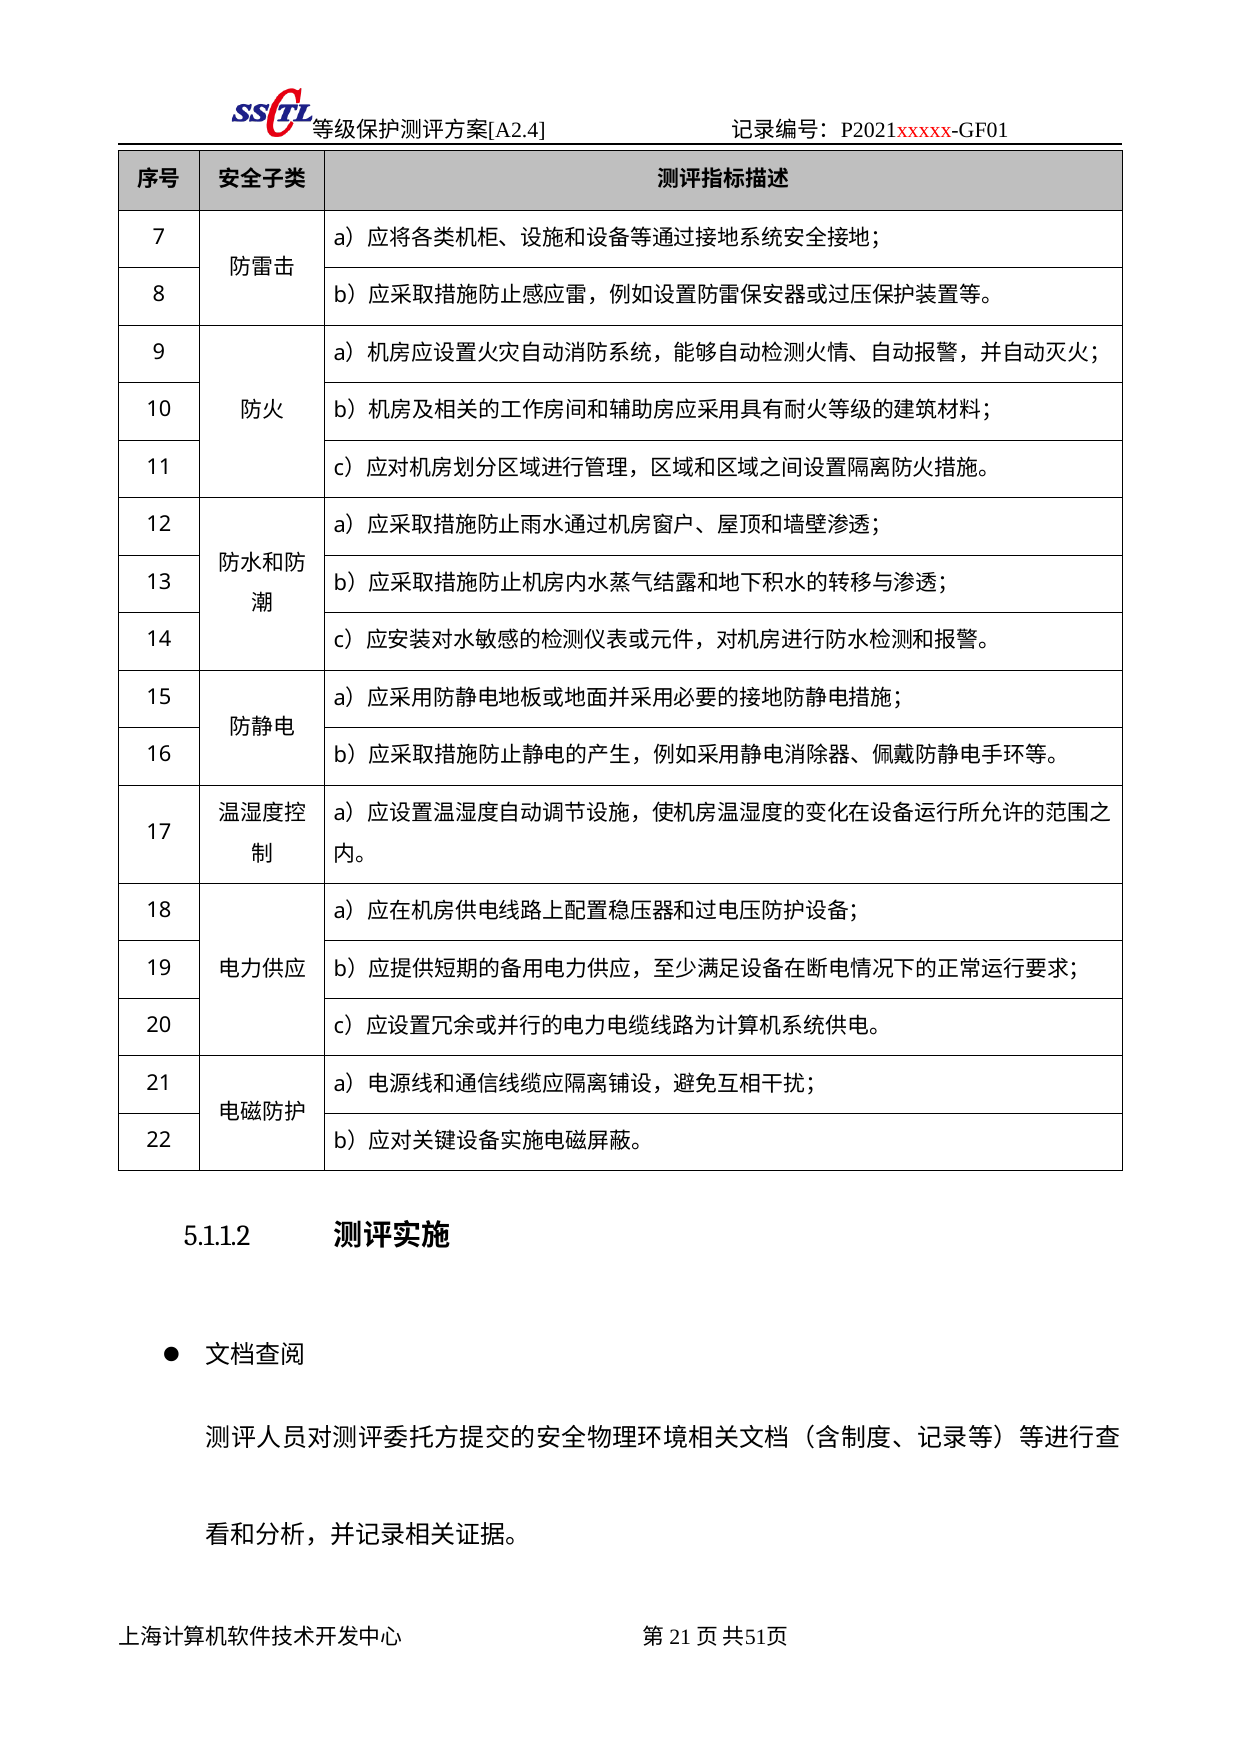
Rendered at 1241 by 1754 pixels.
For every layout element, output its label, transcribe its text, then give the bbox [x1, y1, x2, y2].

table_cell [119, 556, 199, 612]
table_cell [119, 884, 199, 940]
table_cell a）电源线和通信线缆应隔离铺设，避免互相干扰； [325, 1056, 1122, 1113]
table_cell a）应在机房供电线路上配置稳压器和过电压防护设备； [325, 884, 1122, 940]
table_cell [119, 1056, 199, 1113]
picture [231, 88, 313, 137]
table_cell [119, 383, 199, 440]
table_cell b）应提供短期的备用电力供应，至少满足设备在断电情况下的正常运行要求； [325, 941, 1122, 998]
table_cell [119, 268, 199, 325]
table_cell [119, 613, 199, 670]
table_cell [119, 999, 199, 1055]
table_cell b）应采取措施防止感应雷，例如设置防雷保安器或过压保护装置等。 [325, 268, 1122, 325]
table_cell b）机房及相关的工作房间和辅助房应采用具有耐火等级的建筑材料； [325, 383, 1122, 440]
table_cell 电力供应 [200, 884, 324, 1055]
table_header 测评指标描述 [325, 151, 1122, 210]
table_cell [119, 211, 199, 267]
table_cell a）应将各类机柜、设施和设备等通过接地系统安全接地； [325, 211, 1122, 267]
table_cell [119, 728, 199, 785]
table_cell b）应对关键设备实施电磁屏蔽。 [325, 1114, 1122, 1170]
table_cell [119, 1114, 199, 1170]
table_cell c）应安装对水敏感的检测仪表或元件，对机房进行防水检测和报警。 [325, 613, 1122, 670]
subtitle 测评实施 [184, 1201, 1122, 1266]
table_cell [119, 326, 199, 382]
table_cell 温湿度控制 [200, 786, 324, 883]
table_cell 防火 [200, 326, 324, 497]
table_header 安全子类 [200, 151, 324, 210]
table_cell a）应采取措施防止雨水通过机房窗户、屋顶和墙壁渗透； [325, 498, 1122, 555]
table_cell 防雷击 [200, 211, 324, 325]
table_header 序号 [119, 151, 199, 210]
list 文档查阅 [162, 1320, 1122, 1385]
table_cell [119, 786, 199, 883]
list 测评人员对测评委托方提交的安全物理环境相关文档（含制度、记录等）等进行查看和分析，并记录相关证据。 [206, 1403, 1122, 1565]
table_cell 防静电 [200, 671, 324, 785]
table_cell b）应采取措施防止静电的产生，例如采用静电消除器、佩戴防静电手环等。 [325, 728, 1122, 785]
table_cell c）应设置冗余或并行的电力电缆线路为计算机系统供电。 [325, 999, 1122, 1055]
table_cell [119, 498, 199, 555]
table_cell 防水和防潮 [200, 498, 324, 670]
table_cell [119, 441, 199, 497]
table_cell [119, 941, 199, 998]
table_cell a）机房应设置火灾自动消防系统，能够自动检测火情、自动报警，并自动灭火； [325, 326, 1122, 382]
table_cell a）应采用防静电地板或地面并采用必要的接地防静电措施； [325, 671, 1122, 727]
table_cell a）应设置温湿度自动调节设施，使机房温湿度的变化在设备运行所允许的范围之内。 [325, 786, 1122, 883]
table_cell [119, 671, 199, 727]
table_cell b）应采取措施防止机房内水蒸气结露和地下积水的转移与渗透； [325, 556, 1122, 612]
table_cell c）应对机房划分区域进行管理，区域和区域之间设置隔离防火措施。 [325, 441, 1122, 497]
table_cell 电磁防护 [200, 1056, 324, 1170]
